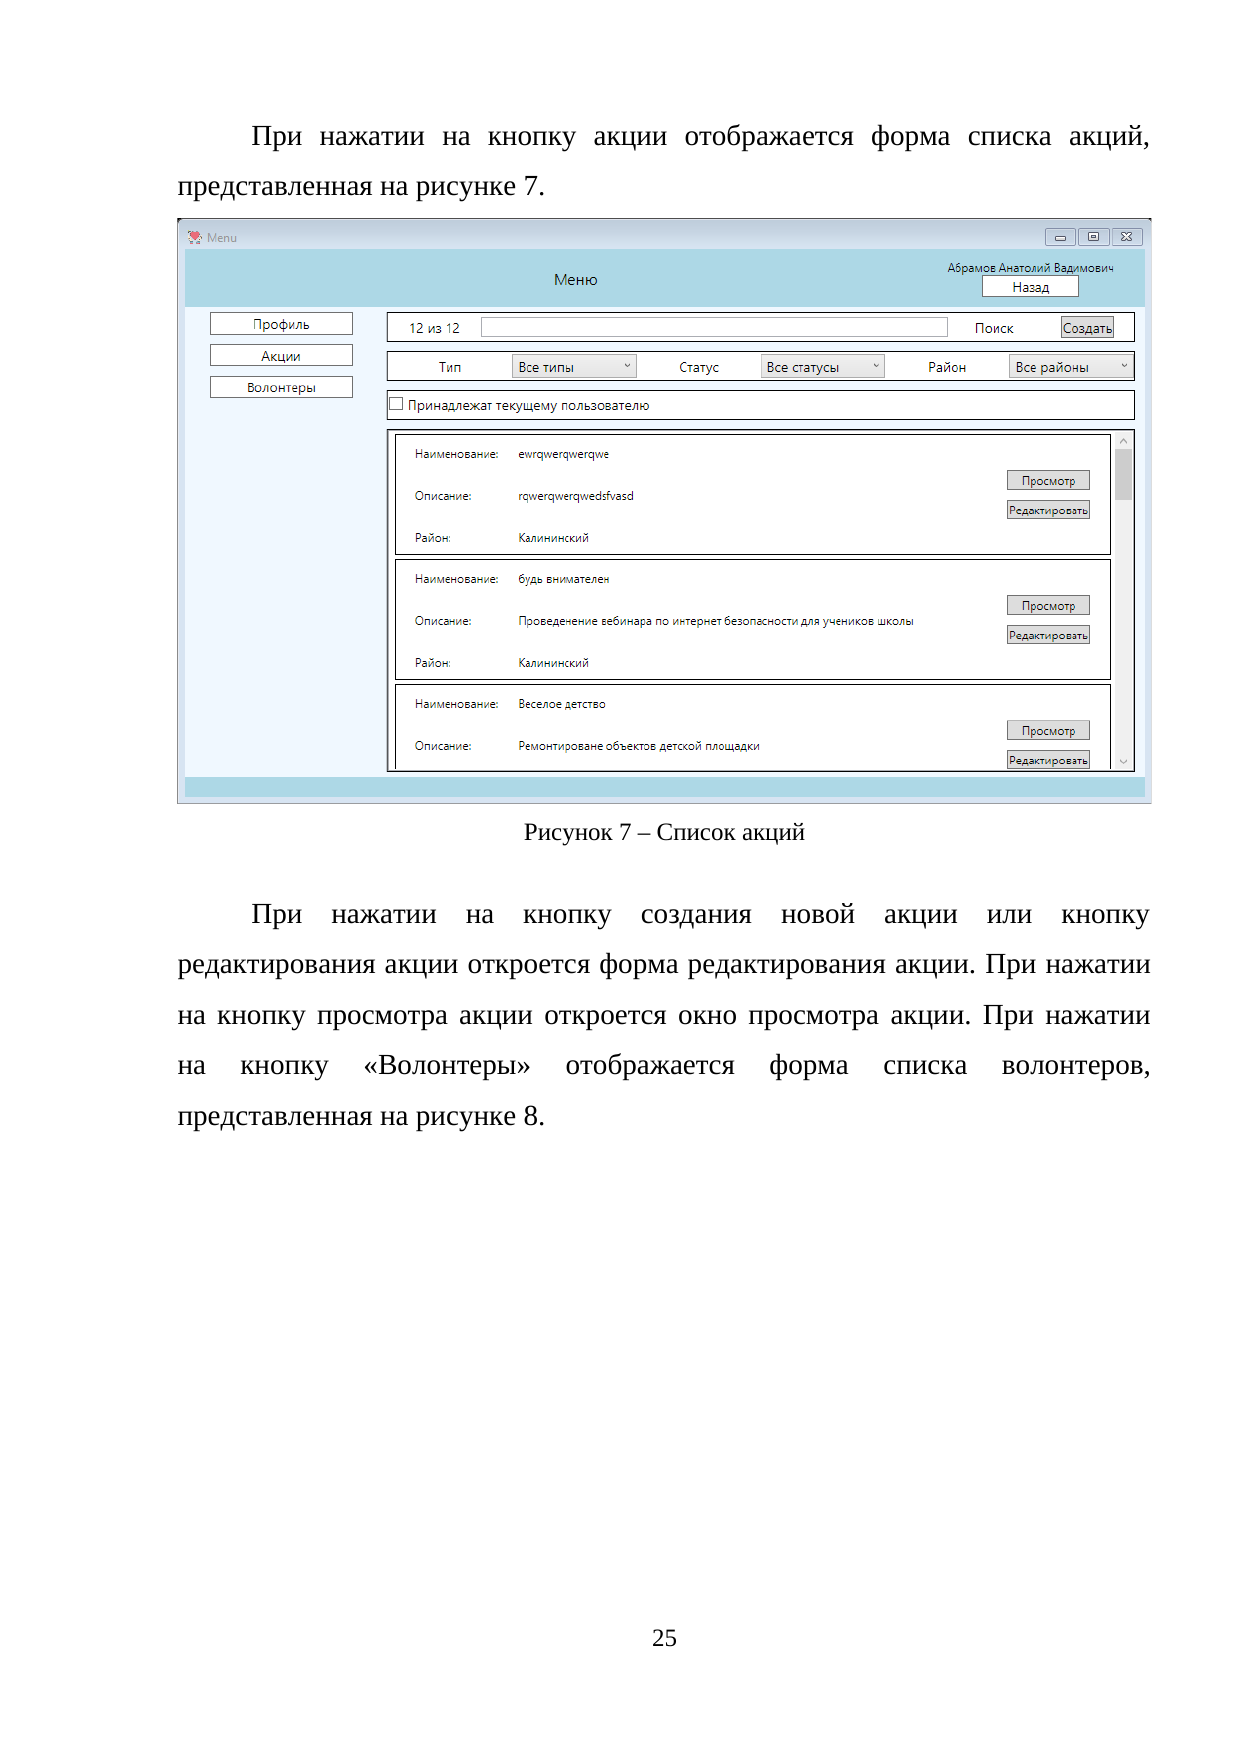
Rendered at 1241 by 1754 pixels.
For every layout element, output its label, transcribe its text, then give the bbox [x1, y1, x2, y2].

text Рисунок 7 – Список акций [177, 817, 1152, 846]
text При нажатии на кнопку создания новой акции или кнопку редактирования акции откроется форма редактирования акции. При нажатии на кнопку просмотра акции откроется окно просмотра акции. При нажатии на кнопку «Волонтеры» отображается форма списка волонтеров, представленная на рисунке 8. [177, 896, 1152, 1131]
text При нажатии на кнопку акции отображается форма списка акций, представленная на рисунке 7. [177, 118, 1152, 202]
